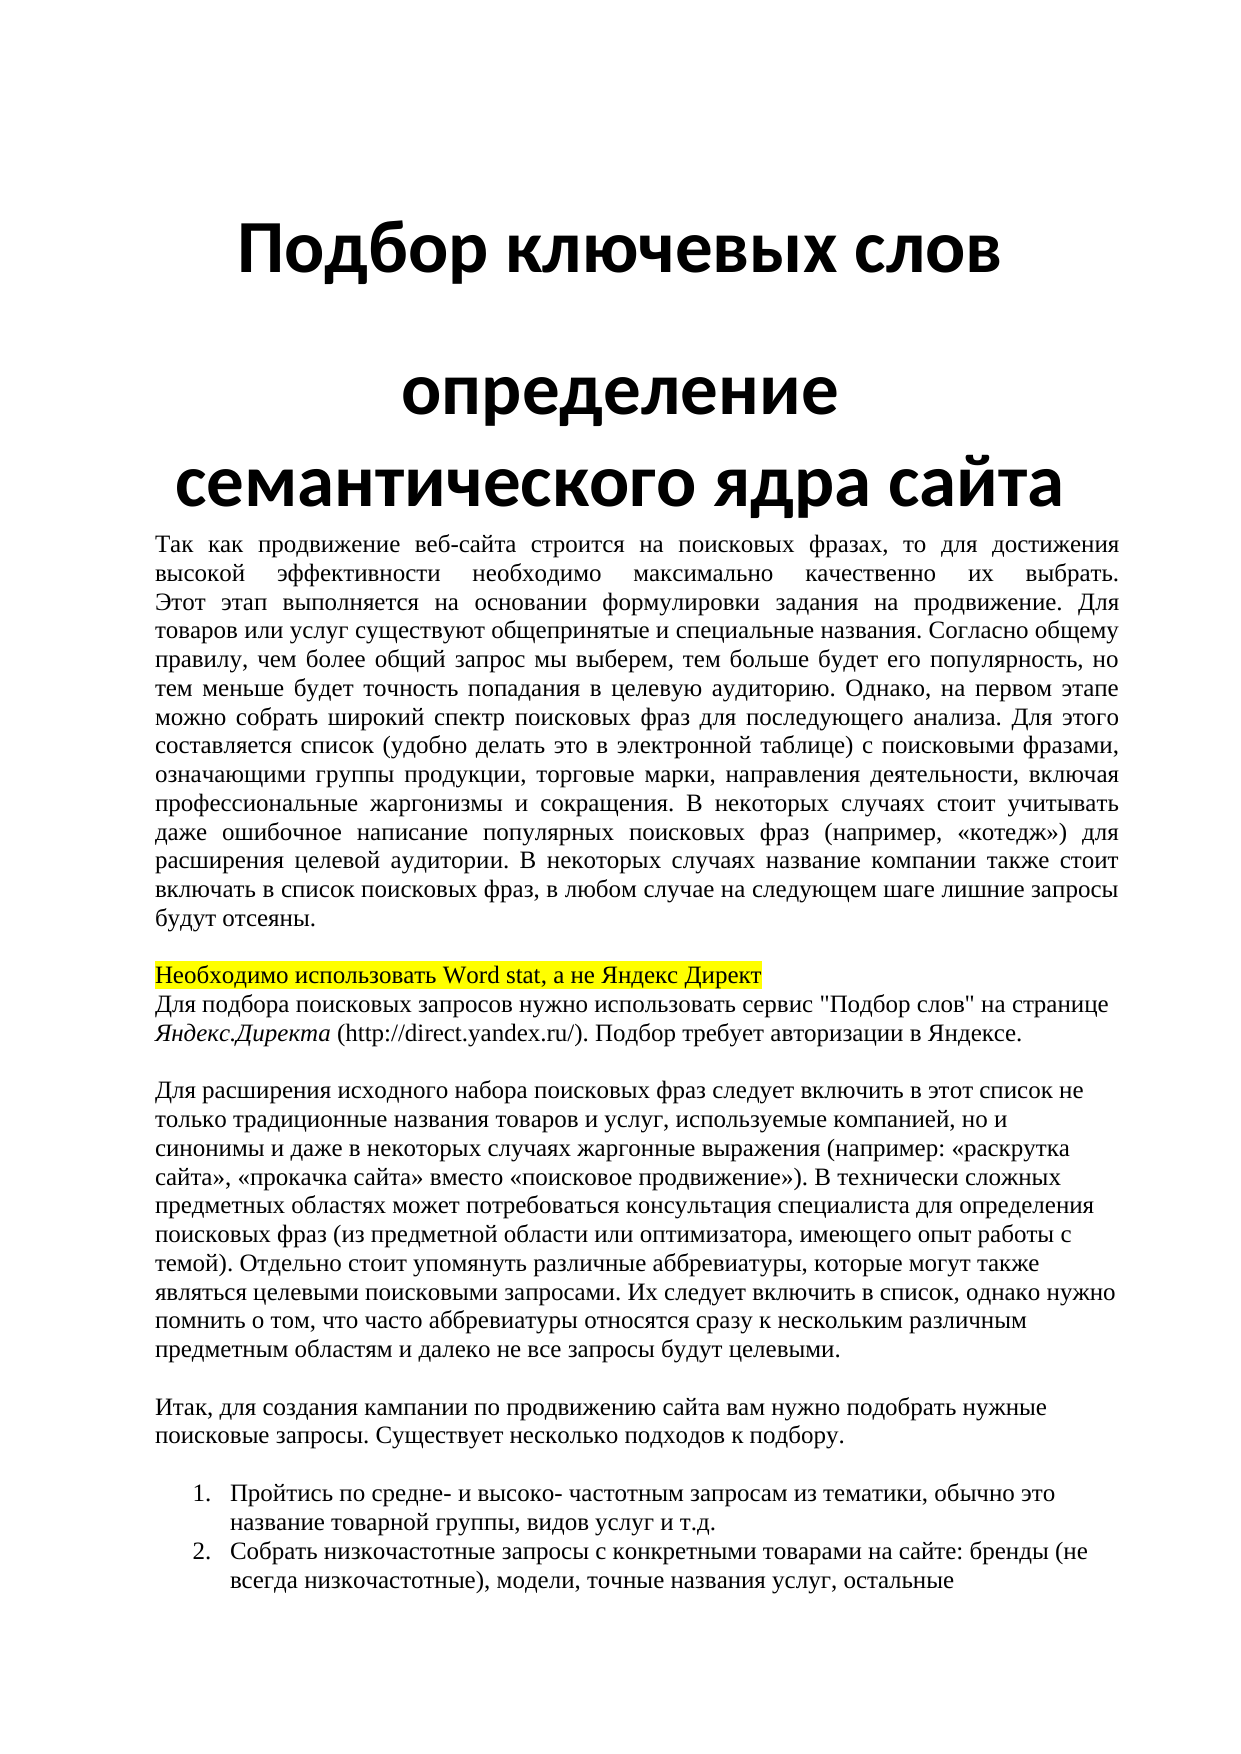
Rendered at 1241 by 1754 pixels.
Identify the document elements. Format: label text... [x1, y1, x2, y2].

title Подбор ключевых слов [150, 200, 1090, 292]
title определение семантического ядра сайта [150, 342, 1090, 525]
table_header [150, 525, 1124, 1598]
